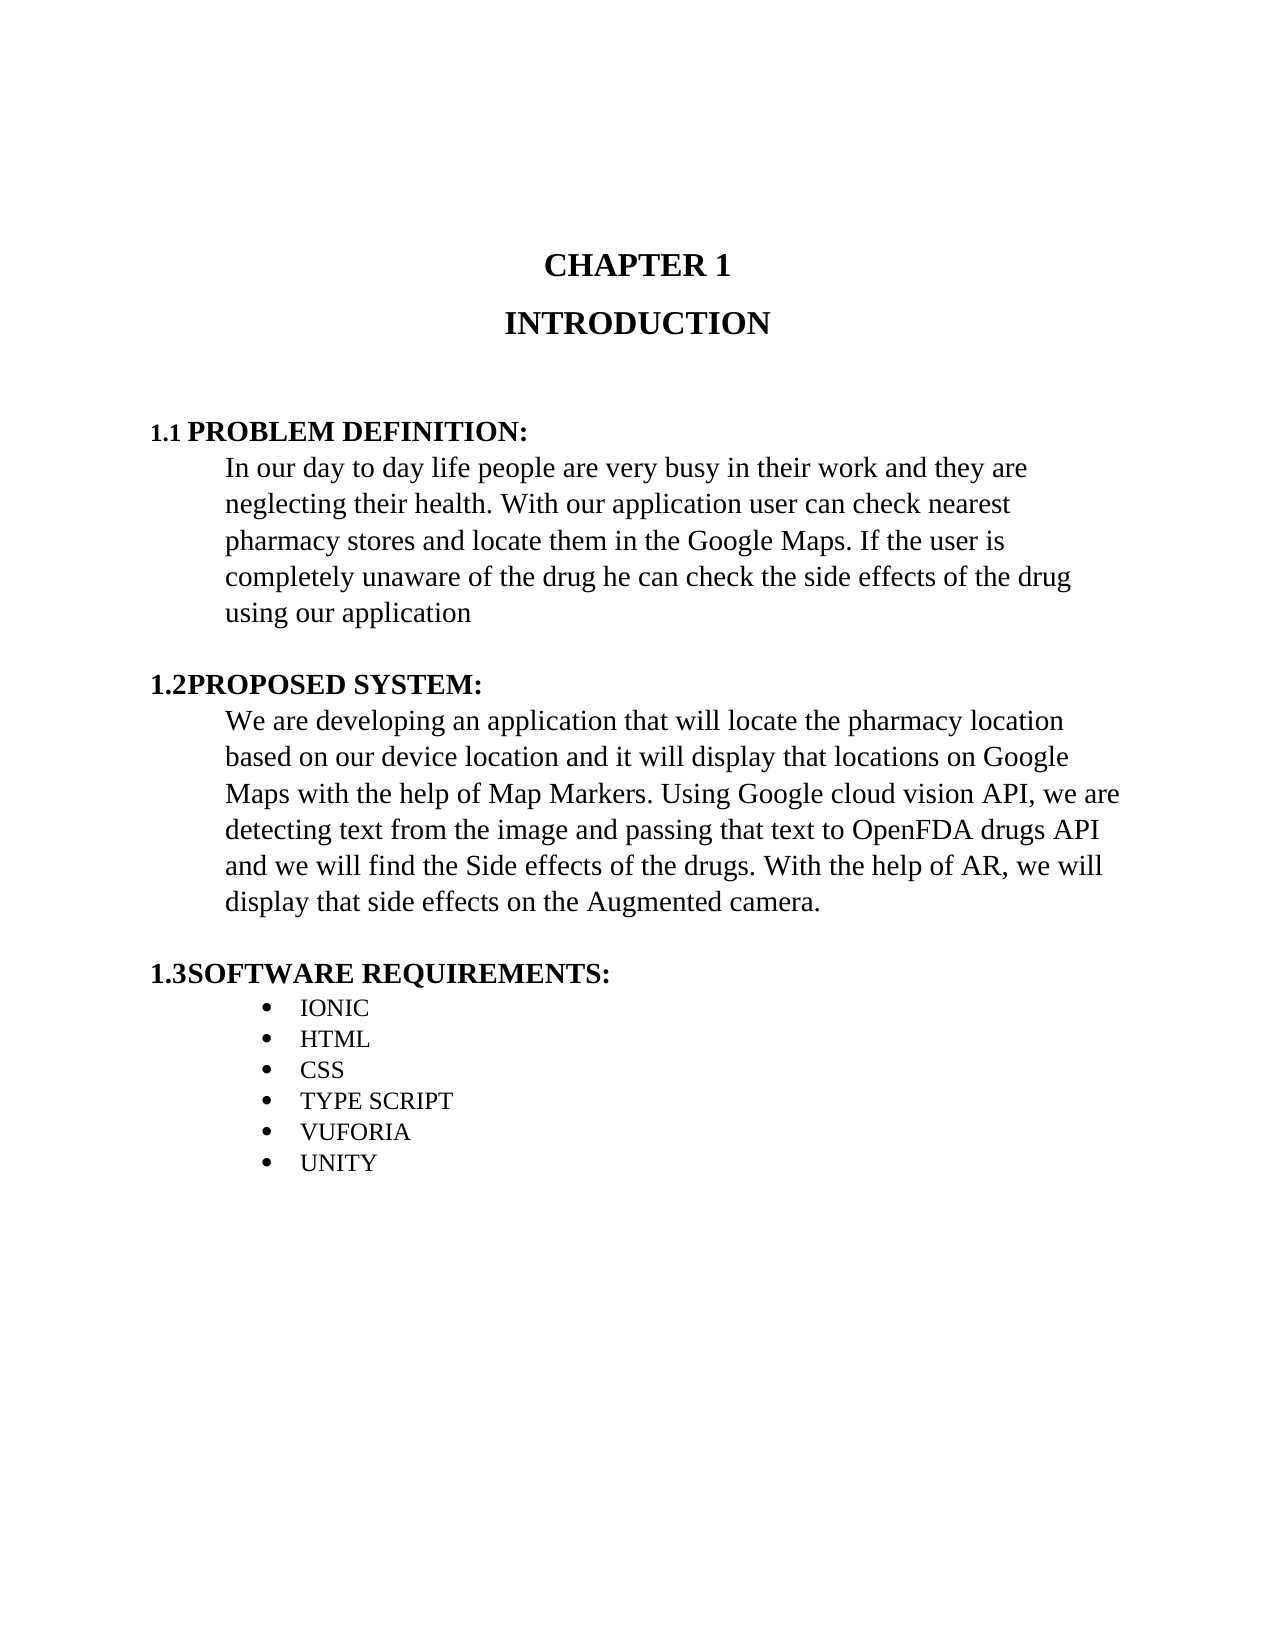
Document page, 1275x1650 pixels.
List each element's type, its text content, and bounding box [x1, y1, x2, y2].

list HTML [262, 1024, 1125, 1052]
list IONIC [262, 993, 1125, 1021]
text INTRODUCTION [150, 303, 1125, 342]
list UNITY [262, 1148, 1125, 1177]
list PROPOSED SYSTEM: [150, 667, 1125, 701]
text CHAPTER 1 [150, 245, 1125, 284]
list SOFTWARE REQUIREMENTS: [150, 956, 1125, 990]
list In our day to day life people are very busy in their work and they are neglecting their health. With our application user can check nearest pharmacy stores and locate them in the Google Maps. If the user is completely unaware of the drug he can check the side effects of the drug using our application [225, 450, 1125, 628]
list TYPE SCRIPT [262, 1086, 1125, 1114]
list PROBLEM DEFINITION: [150, 414, 1125, 448]
list CSS [262, 1055, 1125, 1083]
list VUFORIA [262, 1117, 1125, 1146]
list We are developing an application that will locate the pharmacy location based on our device location and it will display that locations on Google Maps with the help of Map Markers. Using Google cloud vision API, we are detecting text from the image and passing that text to OpenFDA drugs API and we will find the Side effects of the drugs. With the help of AR, we will display that side effects on the Augmented camera. [225, 703, 1125, 918]
